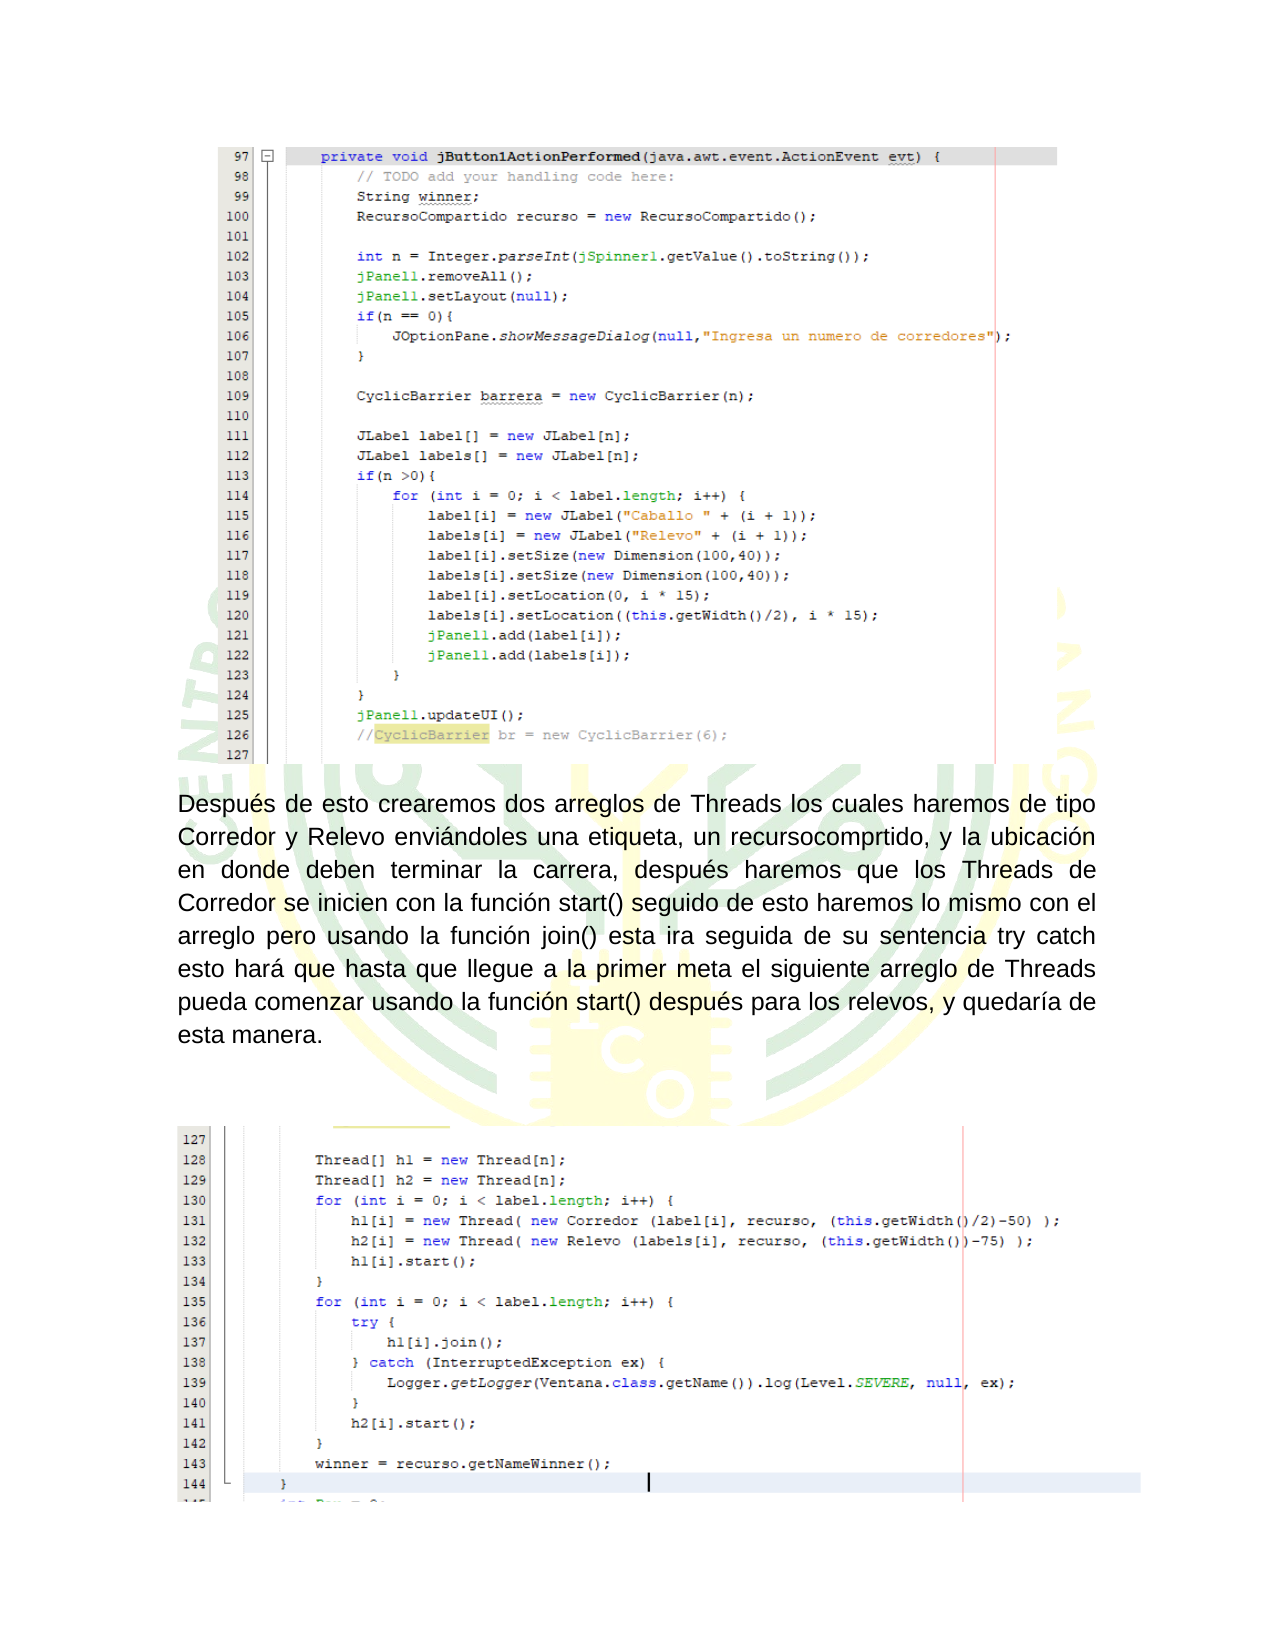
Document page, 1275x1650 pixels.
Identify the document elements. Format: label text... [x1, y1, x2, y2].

picture [177, 1126, 1141, 1502]
picture [217, 147, 1058, 764]
text Después de esto crearemos dos arreglos de Threads los cuales haremos de tipo Corredor y Relevo enviándoles una etiqueta, un recursocomprtido, y la ubicación en donde deben terminar la carrera, después haremos que los Threads de Corredor se inicien con la función start() seguido de esto haremos lo mismo con el arreglo pero usando la función join() esta ira seguida de su sentencia try catch esto hará que hasta que llegue a la primer meta el siguiente arreglo de Threads pueda comenzar usando la función start() después para los relevos, y quedaría de esta manera. [177, 788, 1098, 1048]
